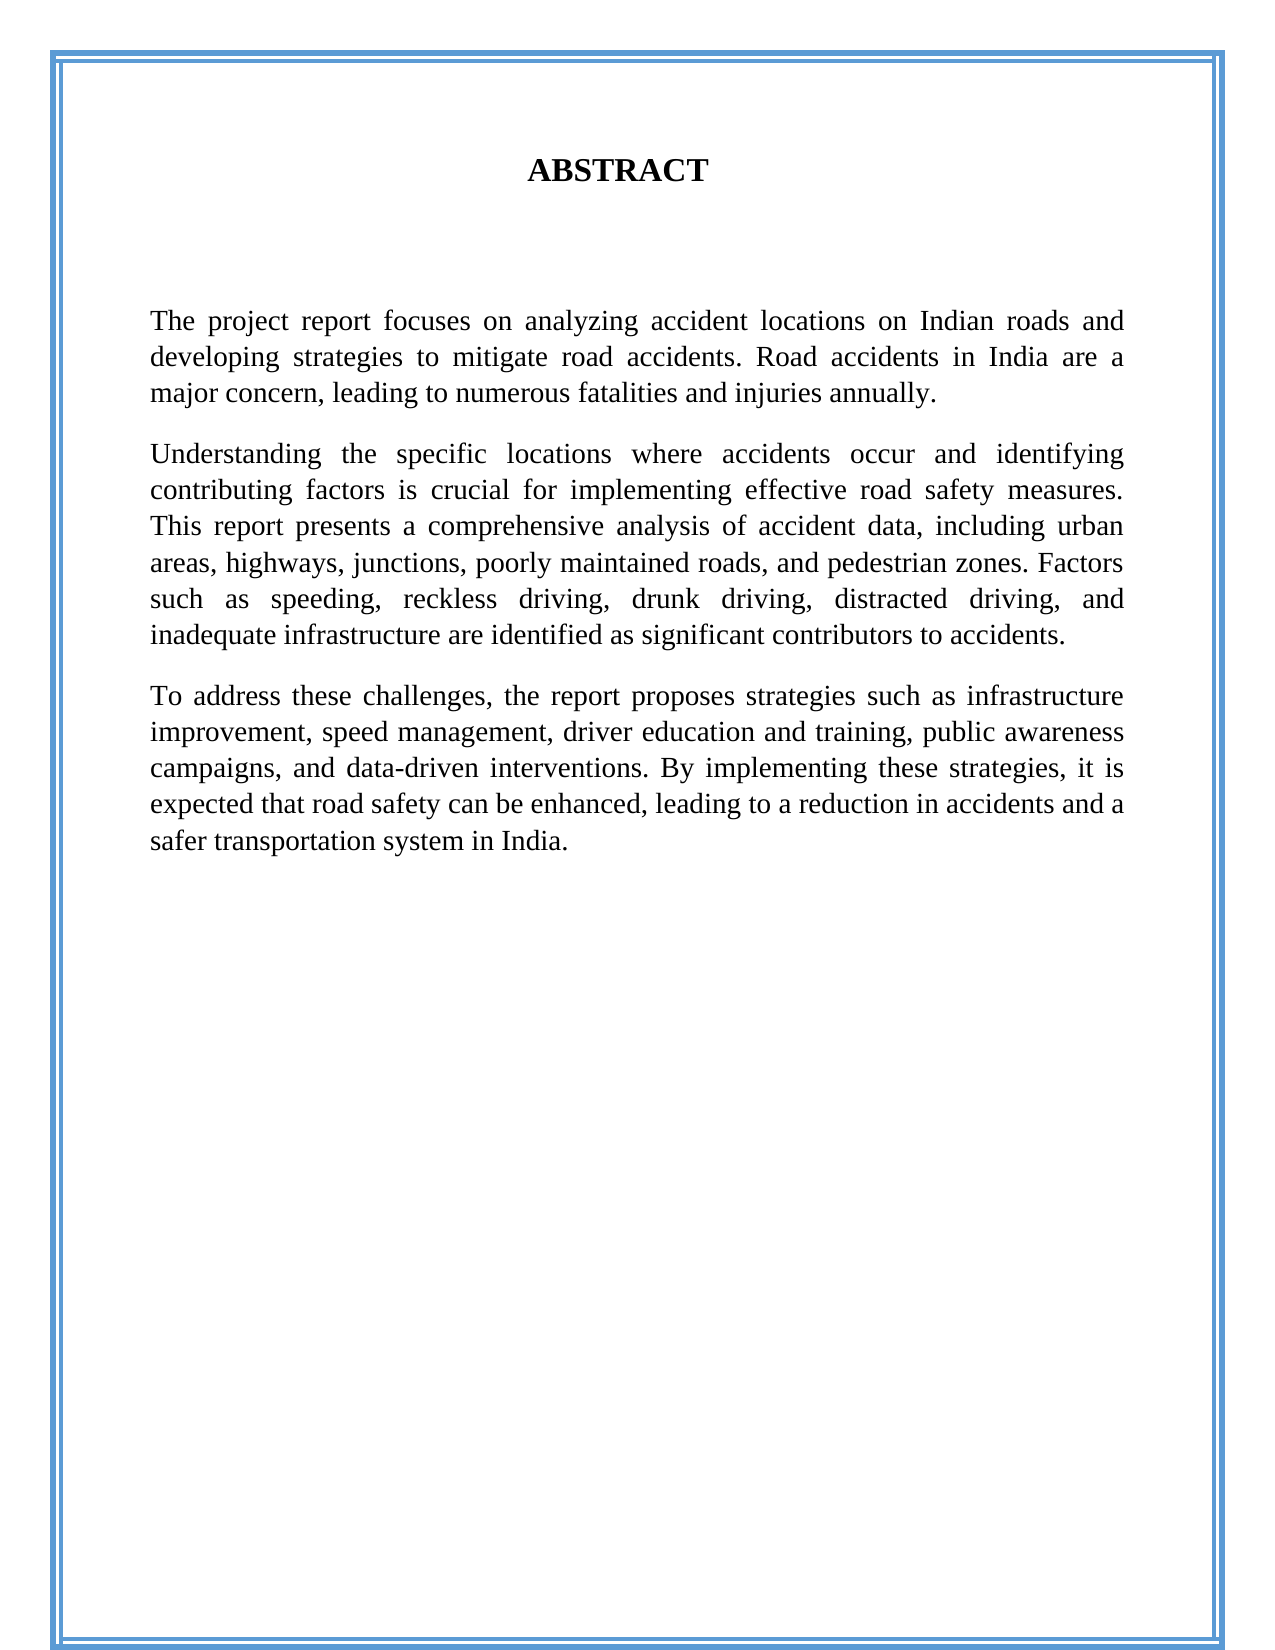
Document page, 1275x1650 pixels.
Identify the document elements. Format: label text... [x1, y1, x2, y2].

text ABSTRACT [150, 150, 1085, 188]
text To address these challenges, the report proposes strategies such as infrastructure improvement, speed management, driver education and training, public awareness campaigns, and data-driven interventions. By implementing these strategies, it is expected that road safety can be enhanced, leading to a reduction in accidents and a safer transportation system in India. [150, 678, 1125, 856]
text The project report focuses on analyzing accident locations on Indian roads and developing strategies to mitigate road accidents. Road accidents in India are a major concern, leading to numerous fatalities and injuries annually. [150, 303, 1125, 409]
text Understanding the specific locations where accidents occur and identifying contributing factors is crucial for implementing effective road safety measures. This report presents a comprehensive analysis of accident data, including urban areas, highways, junctions, poorly maintained roads, and pedestrian zones. Factors such as speeding, reckless driving, drunk driving, distracted driving, and inadequate infrastructure are identified as significant contributors to accidents. [150, 436, 1125, 651]
